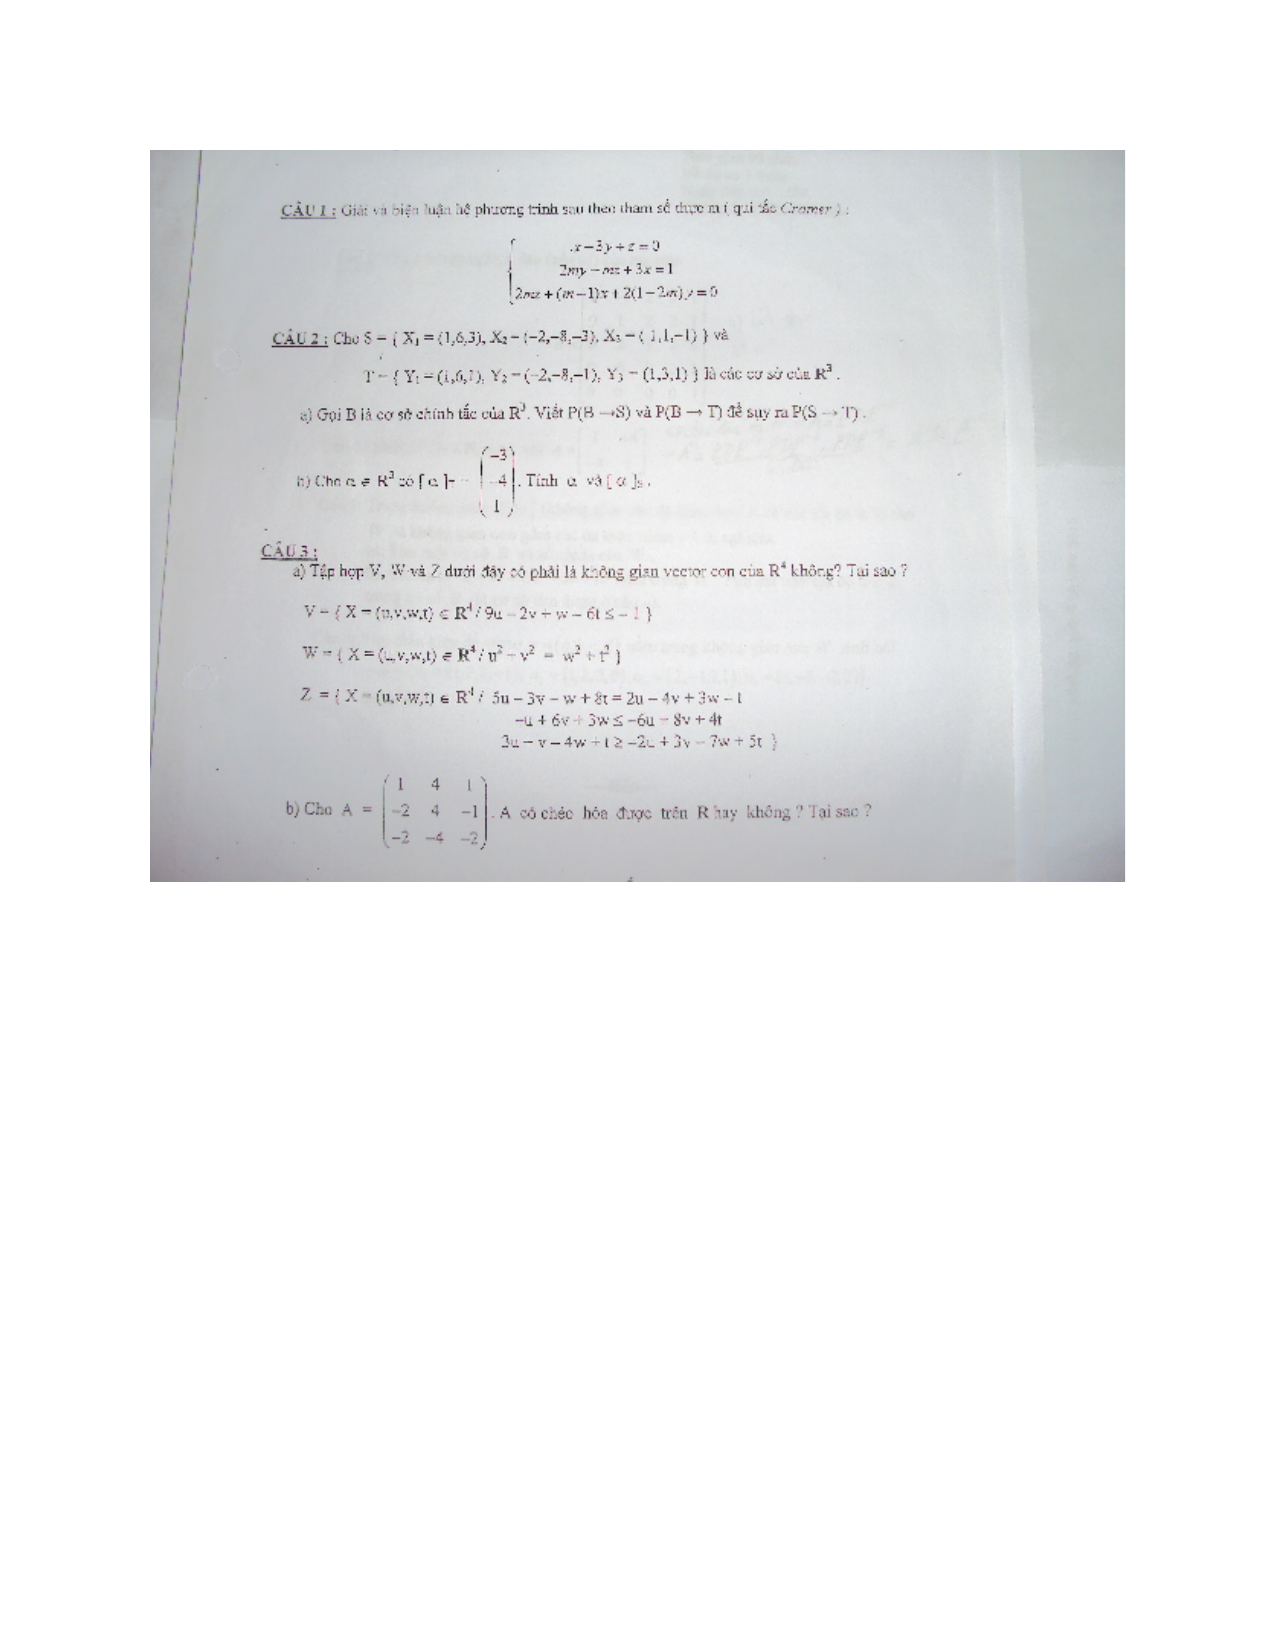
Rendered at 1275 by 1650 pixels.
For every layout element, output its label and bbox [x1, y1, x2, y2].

picture [150, 150, 1125, 882]
